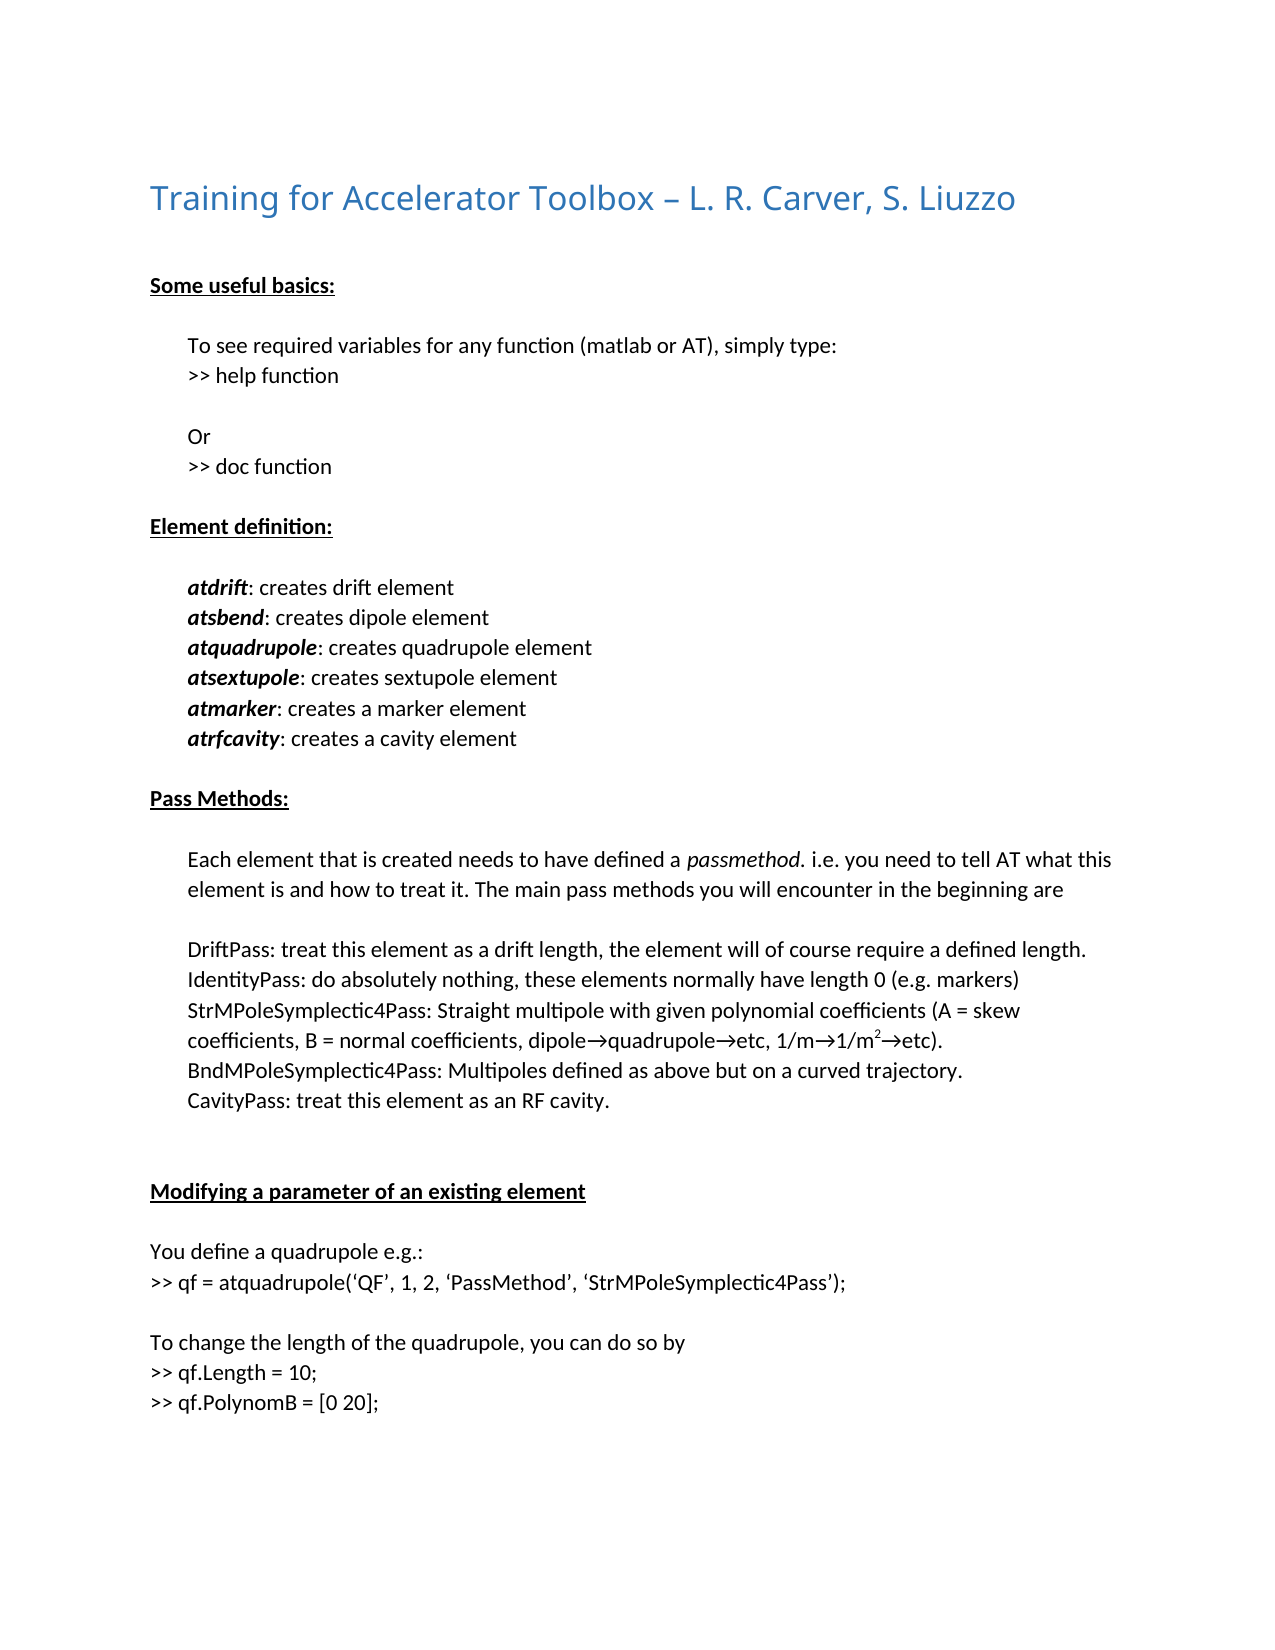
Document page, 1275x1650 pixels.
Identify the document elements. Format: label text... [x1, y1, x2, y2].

list StrMPoleSymplectic4Pass: Straight multipole with given polynomial coefficients (A = skew coefficients, B = normal coefficients, dipole→quadrupole→etc, 1/m→1/m2→etc). [187, 996, 1125, 1054]
list atmarker: creates a marker element [187, 694, 1125, 722]
list Element definition: [150, 512, 1125, 541]
list atsbend: creates dipole element [187, 603, 1125, 631]
list DriftPass: treat this element as a drift length, the element will of course require a defined length. [187, 935, 1125, 963]
list BndMPoleSymplectic4Pass: Multipoles defined as above but on a curved trajectory. [187, 1056, 1125, 1084]
subtitle Training for Accelerator Toolbox – L. R. Carver, S. Liuzzo [150, 175, 1125, 220]
list atrfcavity: creates a cavity element [187, 724, 1125, 752]
list atquadrupole: creates quadrupole element [187, 633, 1125, 661]
list atsextupole: creates sextupole element [187, 663, 1125, 692]
list Or [187, 422, 1125, 450]
list Some useful basics: [150, 271, 1125, 299]
list To change the length of the quadrupole, you can do so by [150, 1328, 1125, 1356]
list IdentityPass: do absolutely nothing, these elements normally have length 0 (e.g. markers) [187, 966, 1125, 994]
list >> help function [187, 361, 1125, 389]
list >> qf.Length = 10; [150, 1358, 1125, 1386]
list >> doc function [150, 452, 1125, 480]
list CavityPass: treat this element as an RF cavity. [150, 1086, 1125, 1114]
list >> qf.PolynomB = [0 20]; [150, 1388, 1125, 1417]
list To see required variables for any function (matlab or AT), simply type: [187, 331, 1125, 359]
list Modifying a parameter of an existing element [150, 1177, 1125, 1205]
list You define a quadrupole e.g.: [150, 1237, 1125, 1266]
list Each element that is created needs to have defined a passmethod. i.e. you need to tell AT what this element is and how to treat it. The main pass methods you will encounter in the beginning are [187, 845, 1125, 903]
list Pass Methods: [150, 784, 1125, 812]
list atdrift: creates drift element [187, 573, 1125, 601]
list >> qf = atquadrupole(‘QF’, 1, 2, ‘PassMethod’, ‘StrMPoleSymplectic4Pass’); [150, 1268, 1125, 1296]
